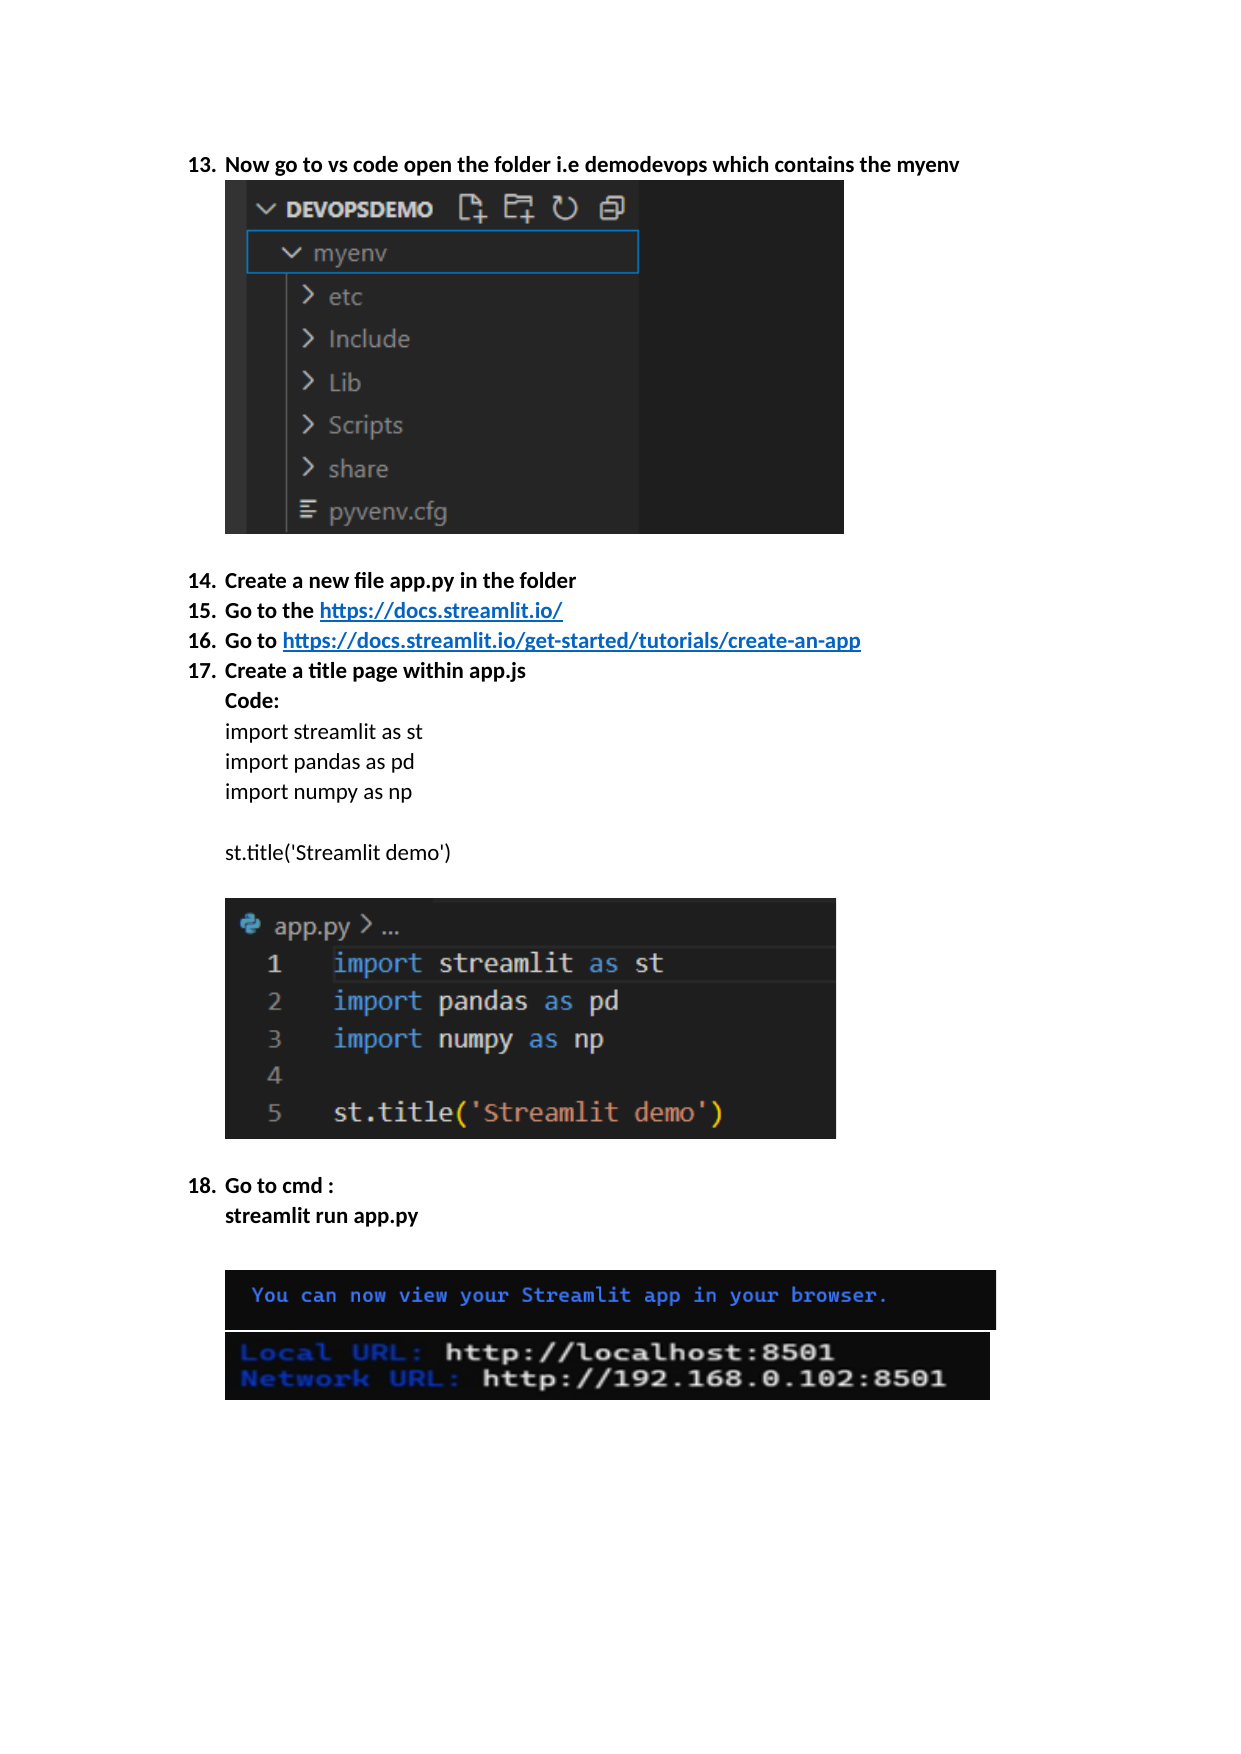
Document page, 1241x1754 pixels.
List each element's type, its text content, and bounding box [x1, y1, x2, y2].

picture [225, 898, 837, 1139]
list Create a title page within app.js [187, 656, 1090, 684]
picture [225, 1332, 990, 1400]
list Now go to vs code open the folder i.e demodevops which contains the myenv [187, 150, 1090, 178]
list import streamlit as st [225, 717, 1090, 745]
picture [225, 180, 844, 534]
picture [225, 1270, 997, 1330]
list Create a new file app.py in the folder [187, 566, 1090, 594]
list Code: [225, 687, 1090, 714]
list import numpy as np [225, 777, 1090, 805]
list Go to https://docs.streamlit.io/get-started/tutorials/create-an-app [187, 626, 1090, 654]
list Go to cmd : [187, 1171, 1090, 1199]
list streamlit run app.py [225, 1201, 1090, 1229]
list st.title('Streamlit demo') [225, 838, 1090, 866]
list import pandas as pd [225, 747, 1090, 775]
list Go to the https://docs.streamlit.io/ [187, 596, 1090, 624]
